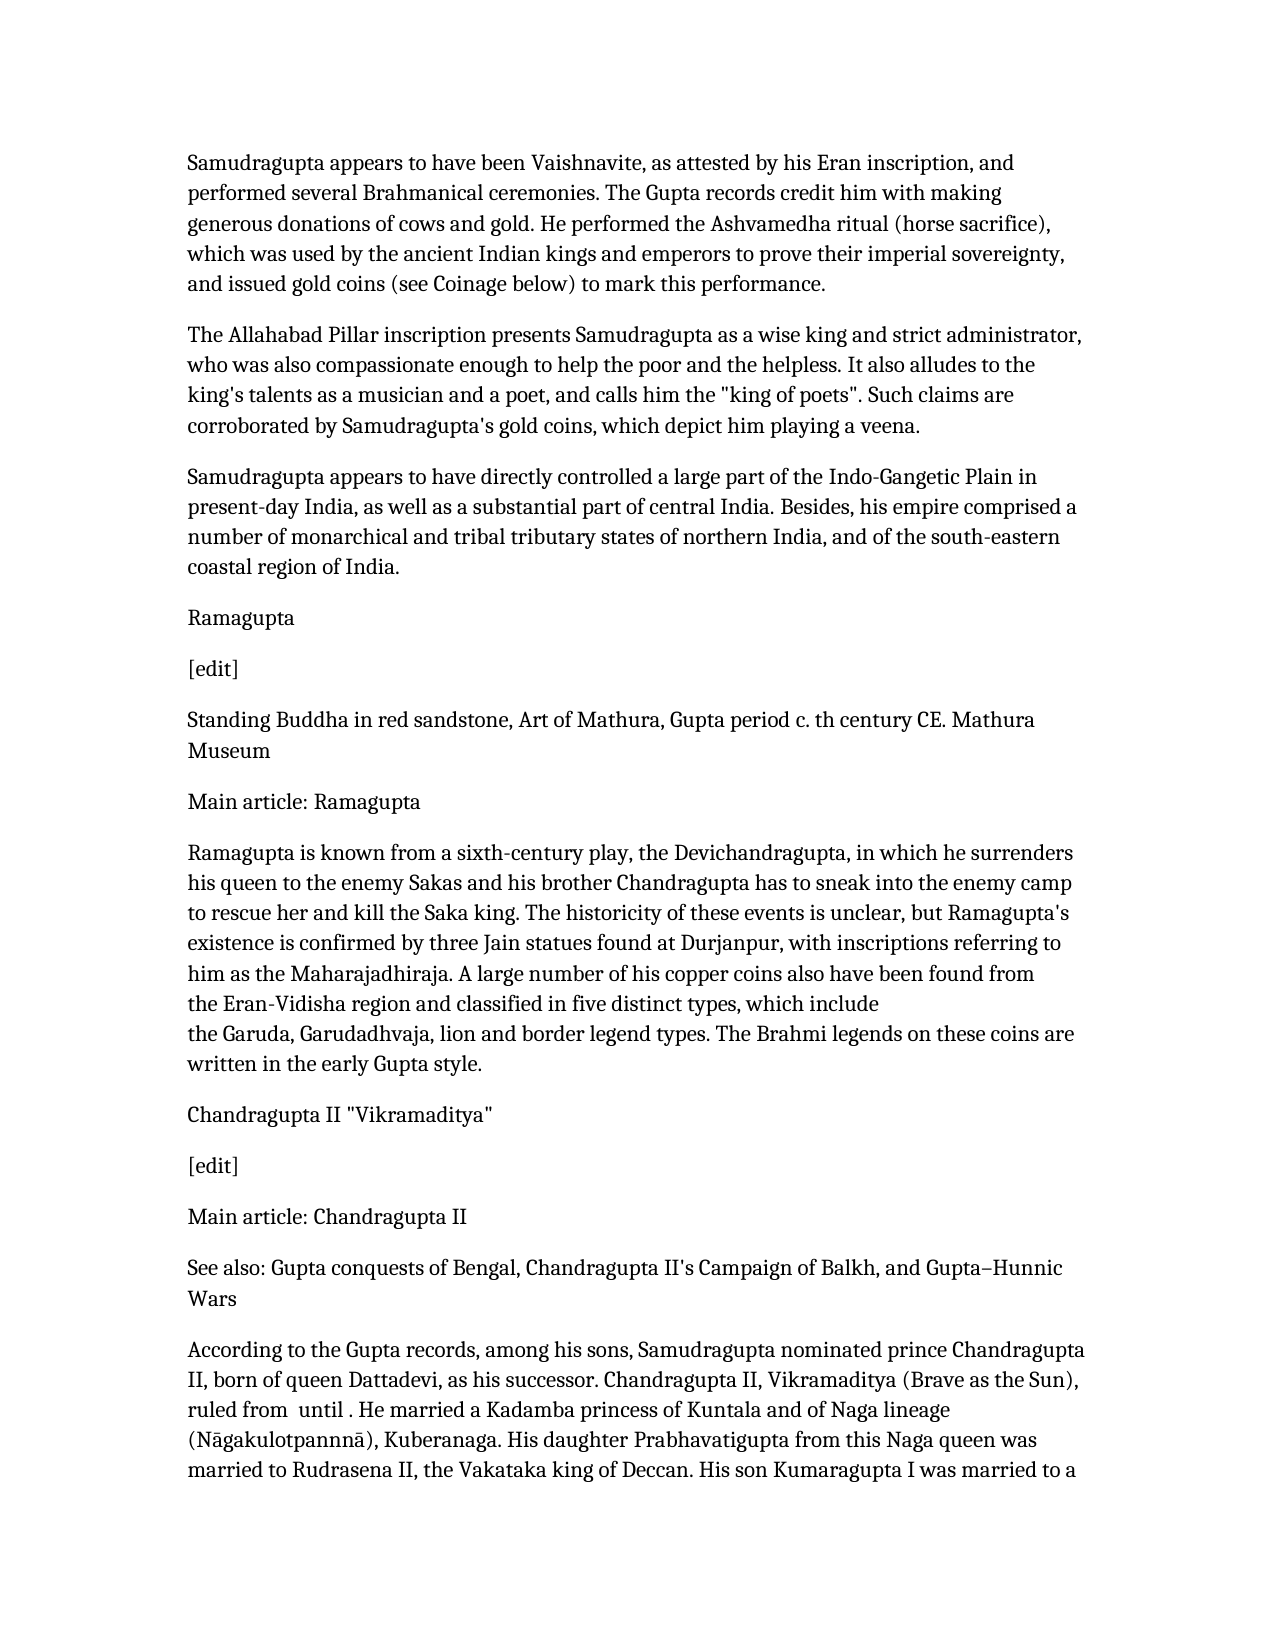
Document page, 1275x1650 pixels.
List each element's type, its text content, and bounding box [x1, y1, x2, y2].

text See also: Gupta conquests of Bengal, Chandragupta II's Campaign of Balkh, and Gupta–Hunnic Wars [187, 1255, 1087, 1312]
text Samudragupta appears to have directly controlled a large part of the Indo-Gangetic Plain in present-day India, as well as a substantial part of central India. Besides, his empire comprised a number of monarchical and tribal tributary states of northern India, and of the south-eastern coastal region of India. [187, 463, 1087, 581]
text Ramagupta is known from a sixth-century play, the Devichandragupta, in which he surrenders his queen to the enemy Sakas and his brother Chandragupta has to sneak into the enemy camp to rescue her and kill the Saka king. The historicity of these events is unclear, but Ramagupta's existence is confirmed by three Jain statues found at Durjanpur, with inscriptions referring to him as the Maharajadhiraja. A large number of his copper coins also have been found from the Eran-Vidisha region and classified in five distinct types, which include the Garuda, Garudadhvaja, lion and border legend types. The Brahmi legends on these coins are written in the early Gupta style. [187, 839, 1087, 1077]
text Standing Buddha in red sandstone, Art of Mathura, Gupta period c. th century CE. Mathura Museum [187, 707, 1087, 764]
text Samudragupta appears to have been Vaishnavite, as attested by his Eran inscription, and performed several Brahmanical ceremonies. The Gupta records credit him with making generous donations of cows and gold. He performed the Ashvamedha ritual (horse sacrifice), which was used by the ancient Indian kings and emperors to prove their imperial sovereignty, and issued gold coins (see Coinage below) to mark this performance. [187, 150, 1087, 297]
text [187, 1336, 1087, 1484]
text Main article: Ramagupta [187, 788, 1087, 815]
text Main article: Chandragupta II [187, 1204, 1087, 1231]
text Chandragupta II "Vikramaditya" [187, 1102, 1087, 1128]
text [edit] [187, 656, 1087, 683]
text The Allahabad Pillar inscription presents Samudragupta as a wise king and strict administrator, who was also compassionate enough to help the poor and the helpless. It also alludes to the king's talents as a musician and a poet, and calls him the "king of poets". Such claims are corroborated by Samudragupta's gold coins, which depict him playing a veena. [187, 322, 1087, 439]
text [edit] [187, 1153, 1087, 1179]
text Ramagupta [187, 605, 1087, 632]
